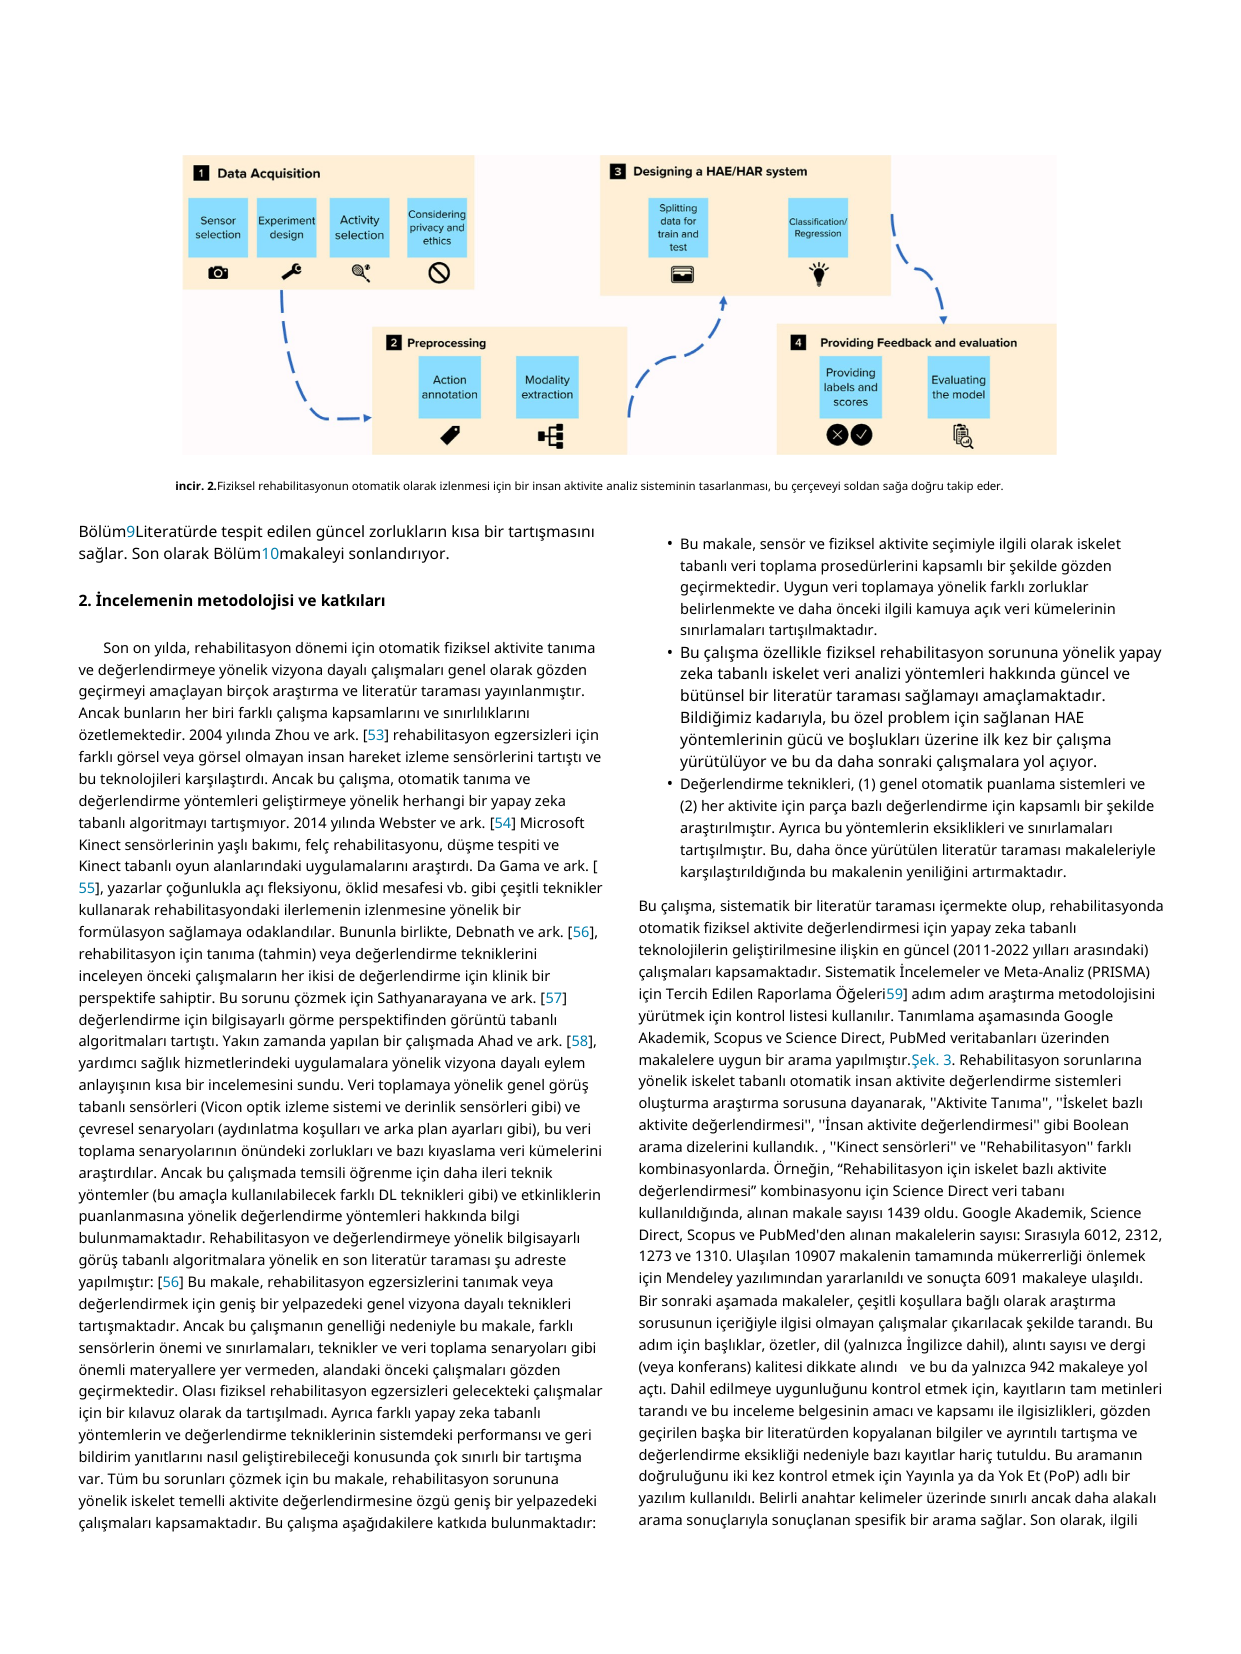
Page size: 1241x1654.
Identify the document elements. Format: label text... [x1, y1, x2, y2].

text Bölüm9Literatürde tespit edilen güncel zorlukların kısa bir tartışmasını sağlar. Son olarak Bölüm10makaleyi sonlandırıyor. [78, 521, 603, 564]
picture [182, 155, 1057, 455]
text incir. 2.Fiziksel rehabilitasyonun otomatik olarak izlenmesi için bir insan aktivite analiz sisteminin tasarlanması, bu çerçeveyi soldan sağa doğru takip eder. [175, 478, 1178, 494]
list Değerlendirme teknikleri, (1) genel otomatik puanlama sistemleri ve [667, 772, 1178, 794]
text Bildiğimiz kadarıyla, bu özel problem için sağlanan HAE yöntemlerinin gücü ve boşlukları üzerine ilk kez bir çalışma yürütülüyor ve bu da daha sonraki çalışmalara yol açıyor. [680, 707, 1166, 772]
list Bu çalışma özellikle fiziksel rehabilitasyon sorununa yönelik yapay [667, 642, 1178, 663]
subtitle İncelemenin metodolojisi ve katkıları [78, 590, 607, 611]
text zeka tabanlı iskelet veri analizi yöntemleri hakkında güncel ve bütünsel bir literatür taraması sağlamayı amaçlamaktadır. [680, 663, 1166, 706]
text (2) her aktivite için parça bazlı değerlendirme için kapsamlı bir şekilde araştırılmıştır. Ayrıca bu yöntemlerin eksiklikleri ve sınırlamaları tartışılmıştır. Bu, daha önce yürütülen literatür taraması makaleleriyle karşılaştırıldığında bu makalenin yeniliğini artırmaktadır. [680, 796, 1166, 881]
text Bu çalışma, sistematik bir literatür taraması içermekte olup, rehabilitasyonda otomatik fiziksel aktivite değerlendirmesi için yapay zeka tabanlı teknolojilerin geliştirilmesine ilişkin en güncel (2011-2022 yılları arasındaki) çalışmaları kapsamaktadır. Sistematik İncelemeler ve Meta-Analiz (PRISMA) için Tercih Edilen Raporlama Öğeleri59] adım adım araştırma metodolojisini yürütmek için kontrol listesi kullanılır. Tanımlama aşamasında Google Akademik, Scopus ve Science Direct, PubMed veritabanları üzerinden makalelere uygun bir arama yapılmıştır.Şek. 3. Rehabilitasyon sorunlarına yönelik iskelet tabanlı otomatik insan aktivite değerlendirme sistemleri oluşturma araştırma sorusuna dayanarak, ''Aktivite Tanıma'', ''İskelet bazlı aktivite değerlendirmesi'', ''İnsan aktivite değerlendirmesi'' gibi Boolean arama dizelerini kullandık. , ''Kinect sensörleri'' ve ''Rehabilitasyon'' farklı kombinasyonlarda. Örneğin, “Rehabilitasyon için iskelet bazlı aktivite değerlendirmesi” kombinasyonu için Science Direct veri tabanı kullanıldığında, alınan makale sayısı 1439 oldu. Google Akademik, Science Direct, Scopus ve PubMed'den alınan makalelerin sayısı: Sırasıyla 6012, 2312, 1273 ve 1310. Ulaşılan 10907 makalenin tamamında mükerrerliği önlemek için Mendeley yazılımından yararlanıldı ve sonuçta 6091 makaleye ulaşıldı. [638, 896, 1165, 1288]
list Bu makale, sensör ve fiziksel aktivite seçimiyle ilgili olarak iskelet tabanlı veri toplama prosedürlerini kapsamlı bir şekilde gözden geçirmektedir. Uygun veri toplamaya yönelik farklı zorluklar belirlenmekte ve daha önceki ilgili kamuya açık veri kümelerinin sınırlamaları tartışılmaktadır. [667, 532, 1122, 640]
text Son on yılda, rehabilitasyon dönemi için otomatik fiziksel aktivite tanıma ve değerlendirmeye yönelik vizyona dayalı çalışmaları genel olarak gözden geçirmeyi amaçlayan birçok araştırma ve literatür taraması yayınlanmıştır. Ancak bunların her biri farklı çalışma kapsamlarını ve sınırlılıklarını özetlemektedir. 2004 yılında Zhou ve ark. [53] rehabilitasyon egzersizleri için farklı görsel veya görsel olmayan insan hareket izleme sensörlerini tartıştı ve bu teknolojileri karşılaştırdı. Ancak bu çalışma, otomatik tanıma ve değerlendirme yöntemleri geliştirmeye yönelik herhangi bir yapay zeka tabanlı algoritmayı tartışmıyor. 2014 yılında Webster ve ark. [54] Microsoft Kinect sensörlerinin yaşlı bakımı, felç rehabilitasyonu, düşme tespiti ve Kinect tabanlı oyun alanlarındaki uygulamalarını araştırdı. Da Gama ve ark. [ 55], yazarlar çoğunlukla açı fleksiyonu, öklid mesafesi vb. gibi çeşitli teknikler kullanarak rehabilitasyondaki ilerlemenin izlenmesine yönelik bir formülasyon sağlamaya odaklandılar. Bununla birlikte, Debnath ve ark. [56], rehabilitasyon için tanıma (tahmin) veya değerlendirme tekniklerini inceleyen önceki çalışmaların her ikisi de değerlendirme için klinik bir perspektife sahiptir. Bu sorunu çözmek için Sathyanarayana ve ark. [57] değerlendirme için bilgisayarlı görme perspektifinden görüntü tabanlı algoritmaları tartıştı. Yakın zamanda yapılan bir çalışmada Ahad ve ark. [58], yardımcı sağlık hizmetlerindeki uygulamalara yönelik vizyona dayalı eylem anlayışının kısa bir incelemesini sundu. Veri toplamaya yönelik genel görüş tabanlı sensörleri (Vicon optik izleme sistemi ve derinlik sensörleri gibi) ve çevresel senaryoları (aydınlatma koşulları ve arka plan ayarları gibi), bu veri toplama senaryolarının önündeki zorlukları ve bazı kıyaslama veri kümelerini araştırdılar. Ancak bu çalışmada temsili öğrenme için daha ileri teknik yöntemler (bu amaçla kullanılabilecek farklı DL teknikleri gibi) ve etkinliklerin puanlanmasına yönelik değerlendirme yöntemleri hakkında bilgi bulunmamaktadır. Rehabilitasyon ve değerlendirmeye yönelik bilgisayarlı görüş tabanlı algoritmalara yönelik en son literatür taraması şu adreste yapılmıştır: [56] Bu makale, rehabilitasyon egzersizlerini tanımak veya değerlendirmek için geniş bir yelpazedeki genel vizyona dayalı teknikleri tartışmaktadır. Ancak bu çalışmanın genelliği nedeniyle bu makale, farklı sensörlerin önemi ve sınırlamaları, teknikler ve veri toplama senaryoları gibi önemli materyallere yer vermeden, alandaki önceki çalışmaları gözden geçirmektedir. Olası fiziksel rehabilitasyon egzersizleri gelecekteki çalışmalar için bir kılavuz olarak da tartışılmadı. Ayrıca farklı yapay zeka tabanlı yöntemlerin ve değerlendirme tekniklerinin sistemdeki performansı ve geri bildirim yanıtlarını nasıl geliştirebileceği konusunda çok sınırlı bir tartışma var. Tüm bu sorunları çözmek için bu makale, rehabilitasyon sorununa yönelik iskelet temelli aktivite değerlendirmesine özgü geniş bir yelpazedeki çalışmaları kapsamaktadır. Bu çalışma aşağıdakilere katkıda bulunmaktadır: [78, 637, 603, 1532]
